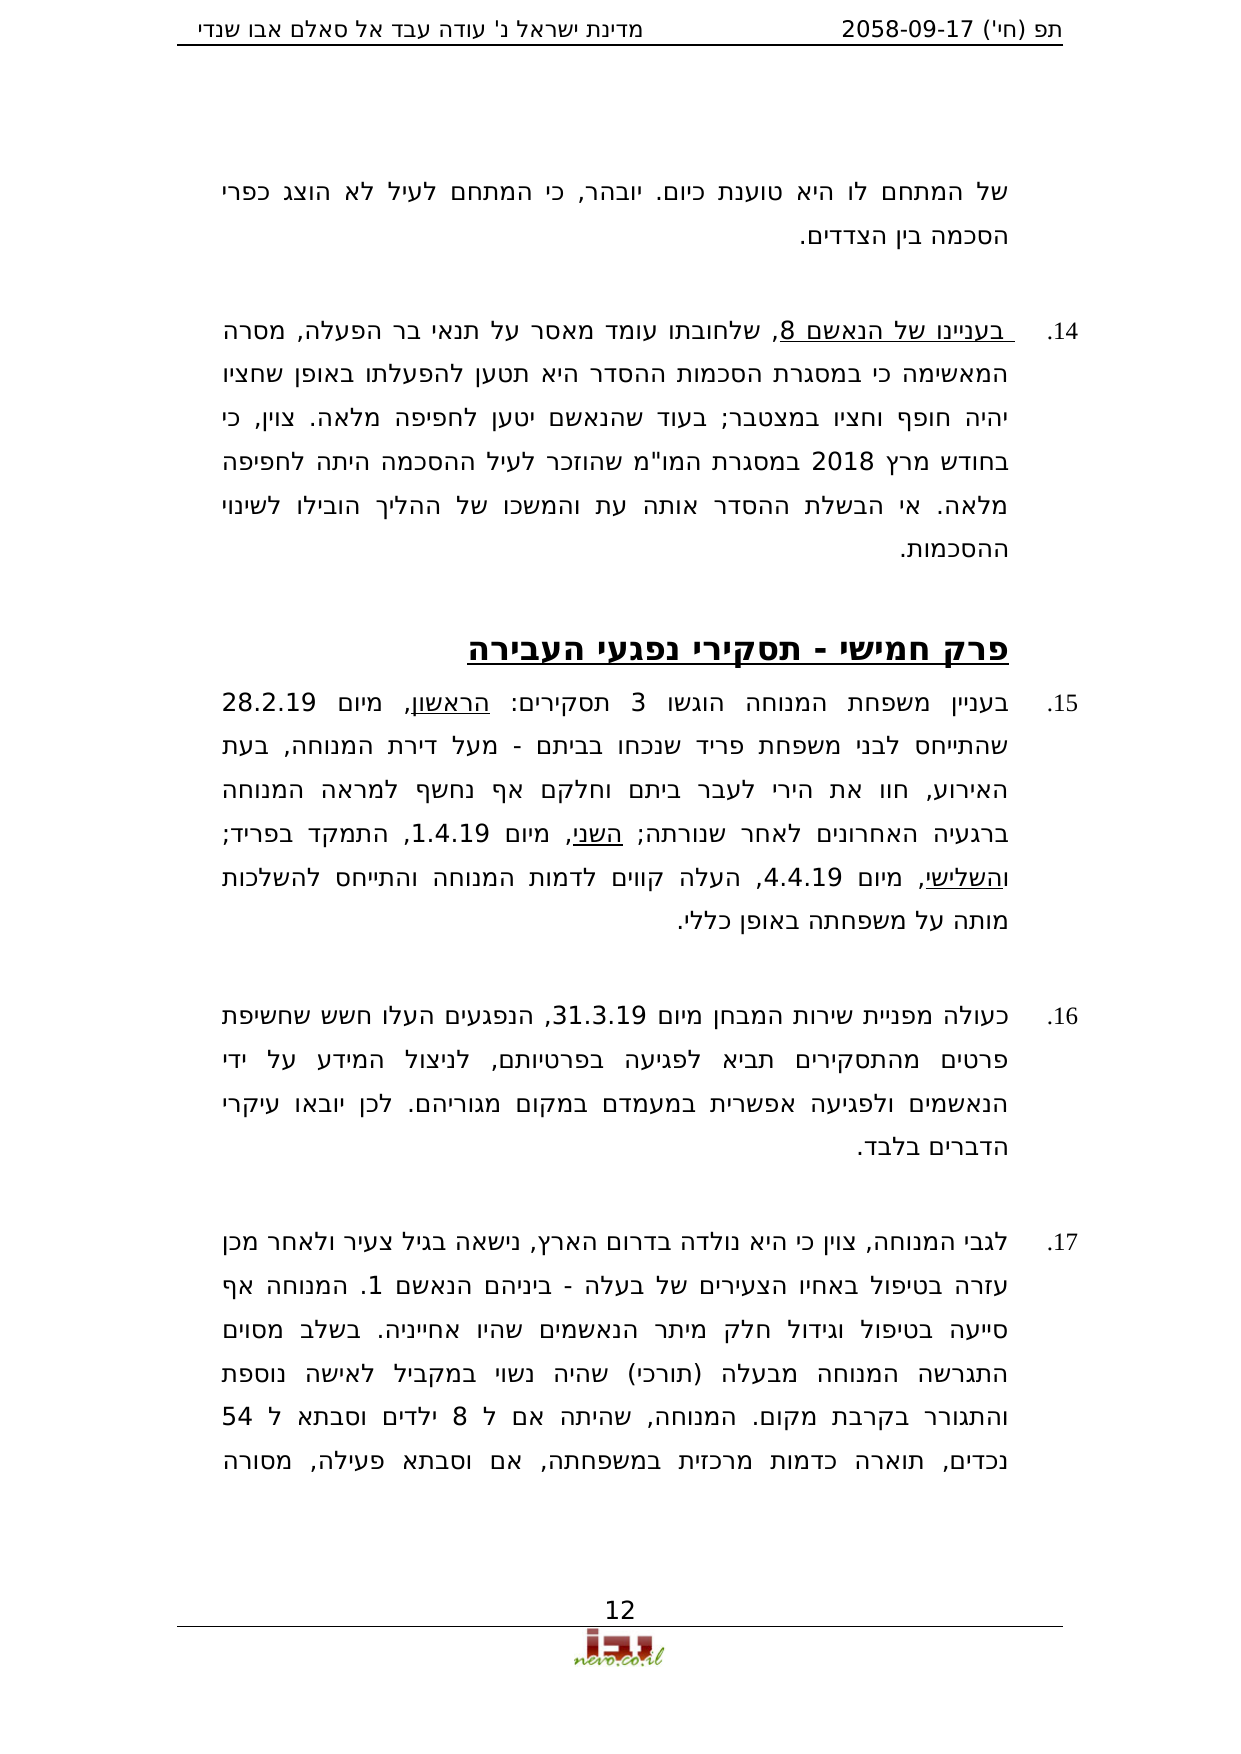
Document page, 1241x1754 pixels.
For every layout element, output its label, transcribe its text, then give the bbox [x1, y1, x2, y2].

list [222, 1227, 1047, 1475]
list כעולה מפניית שירות המבחן מיום 31.3.19, הנפגעים העלו חשש שחשיפת פרטים מהתסקירים תביא לפגיעה בפרטיותם, לניצול המידע על ידי הנאשמים ולפגיעה אפשרית במעמדם במקום מגוריהם. לכן יובאו עיקרי הדברים בלבד. [222, 1001, 1047, 1162]
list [222, 177, 1047, 250]
list בעניין משפחת המנוחה הוגשו 3 תסקירים: הראשון, מיום 28.2.19 שהתייחס לבני משפחת פריד שנכחו בביתם - מעל דירת המנוחה, בעת האירוע, חוו את הירי לעבר ביתם וחלקם אף נחשף למראה המנוחה ברגעיה האחרונים לאחר שנורתה; השני, מיום 1.4.19, התמקד בפריד; והשלישי, מיום 4.4.19, העלה קווים לדמות המנוחה והתייחס להשלכות מותה על משפחתה באופן כללי. [222, 688, 1047, 936]
picture [574, 1628, 666, 1667]
list פרק חמישי - תסקירי נפגעי העבירה [222, 629, 1009, 668]
list בעניינו של הנאשם 8, שלחובתו עומד מאסר על תנאי בר הפעלה, מסרה המאשימה כי במסגרת הסכמות ההסדר היא תטען להפעלתו באופן שחציו יהיה חופף וחציו במצטבר; בעוד שהנאשם יטען לחפיפה מלאה. צוין, כי בחודש מרץ 2018 במסגרת המו"מ שהוזכר לעיל ההסכמה היתה לחפיפה מלאה. אי הבשלת ההסדר אותה עת והמשכו של ההליך הובילו לשינוי ההסכמות. [222, 316, 1047, 564]
